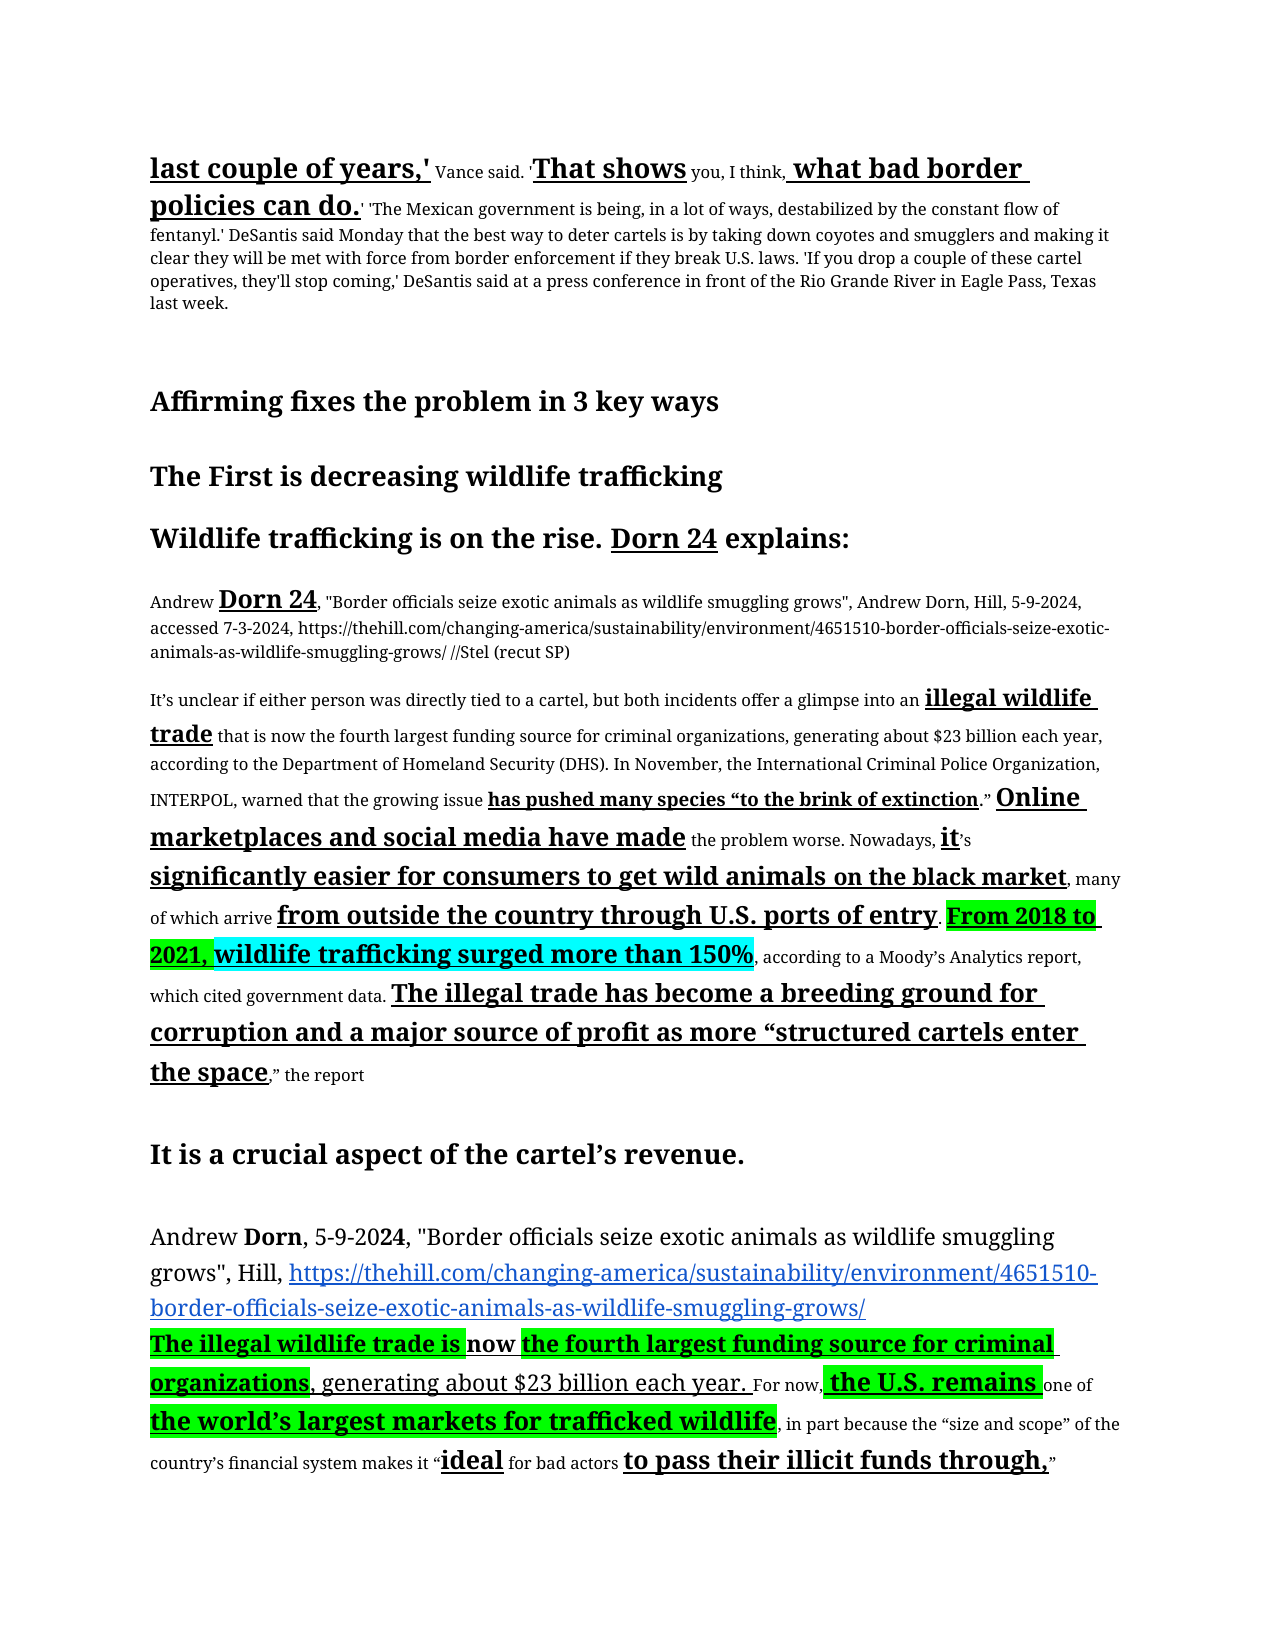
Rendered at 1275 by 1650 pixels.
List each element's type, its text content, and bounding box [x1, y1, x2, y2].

text It’s unclear if either person was directly tied to a cartel, but both incidents offer a glimpse into an illegal wildlife trade that is now the fourth largest funding source for criminal organizations, generating about $23 billion each year, according to the Department of Homeland Security (DHS). In November, the International Criminal Police Organization, INTERPOL, warned that the growing issue has pushed many species “to the brink of extinction.” Online marketplaces and social media have made the problem worse. Nowadays, it’s significantly easier for consumers to get wild animals on the black market, many of which arrive from outside the country through U.S. ports of entry. From 2018 to 2021, wildlife trafficking surged more than 150%, according to a Moody’s Analytics report, which cited government data. The illegal trade has become a breeding ground for corruption and a major source of profit as more “structured cartels enter the space,” the report [150, 682, 1125, 1088]
text It is a crucial aspect of the cartel’s revenue. [150, 1136, 1125, 1173]
text Wildlife trafficking is on the rise. Dorn 24 explains: [150, 519, 1125, 556]
subtitle The First is decreasing wildlife trafficking [150, 458, 1125, 494]
text Affirming fixes the problem in 3 key ways [150, 382, 1125, 419]
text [150, 1328, 1125, 1477]
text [150, 150, 1125, 314]
text Andrew Dorn 24, "Border officials seize exotic animals as wildlife smuggling grows", Andrew Dorn, Hill, 5-9-2024, accessed 7-3-2024, https://thehill.com/changing-america/sustainability/environment/4651510-border-officials-seize-exotic-animals-as-wildlife-smuggling-grows/ //Stel (recut SP) [150, 581, 1125, 664]
